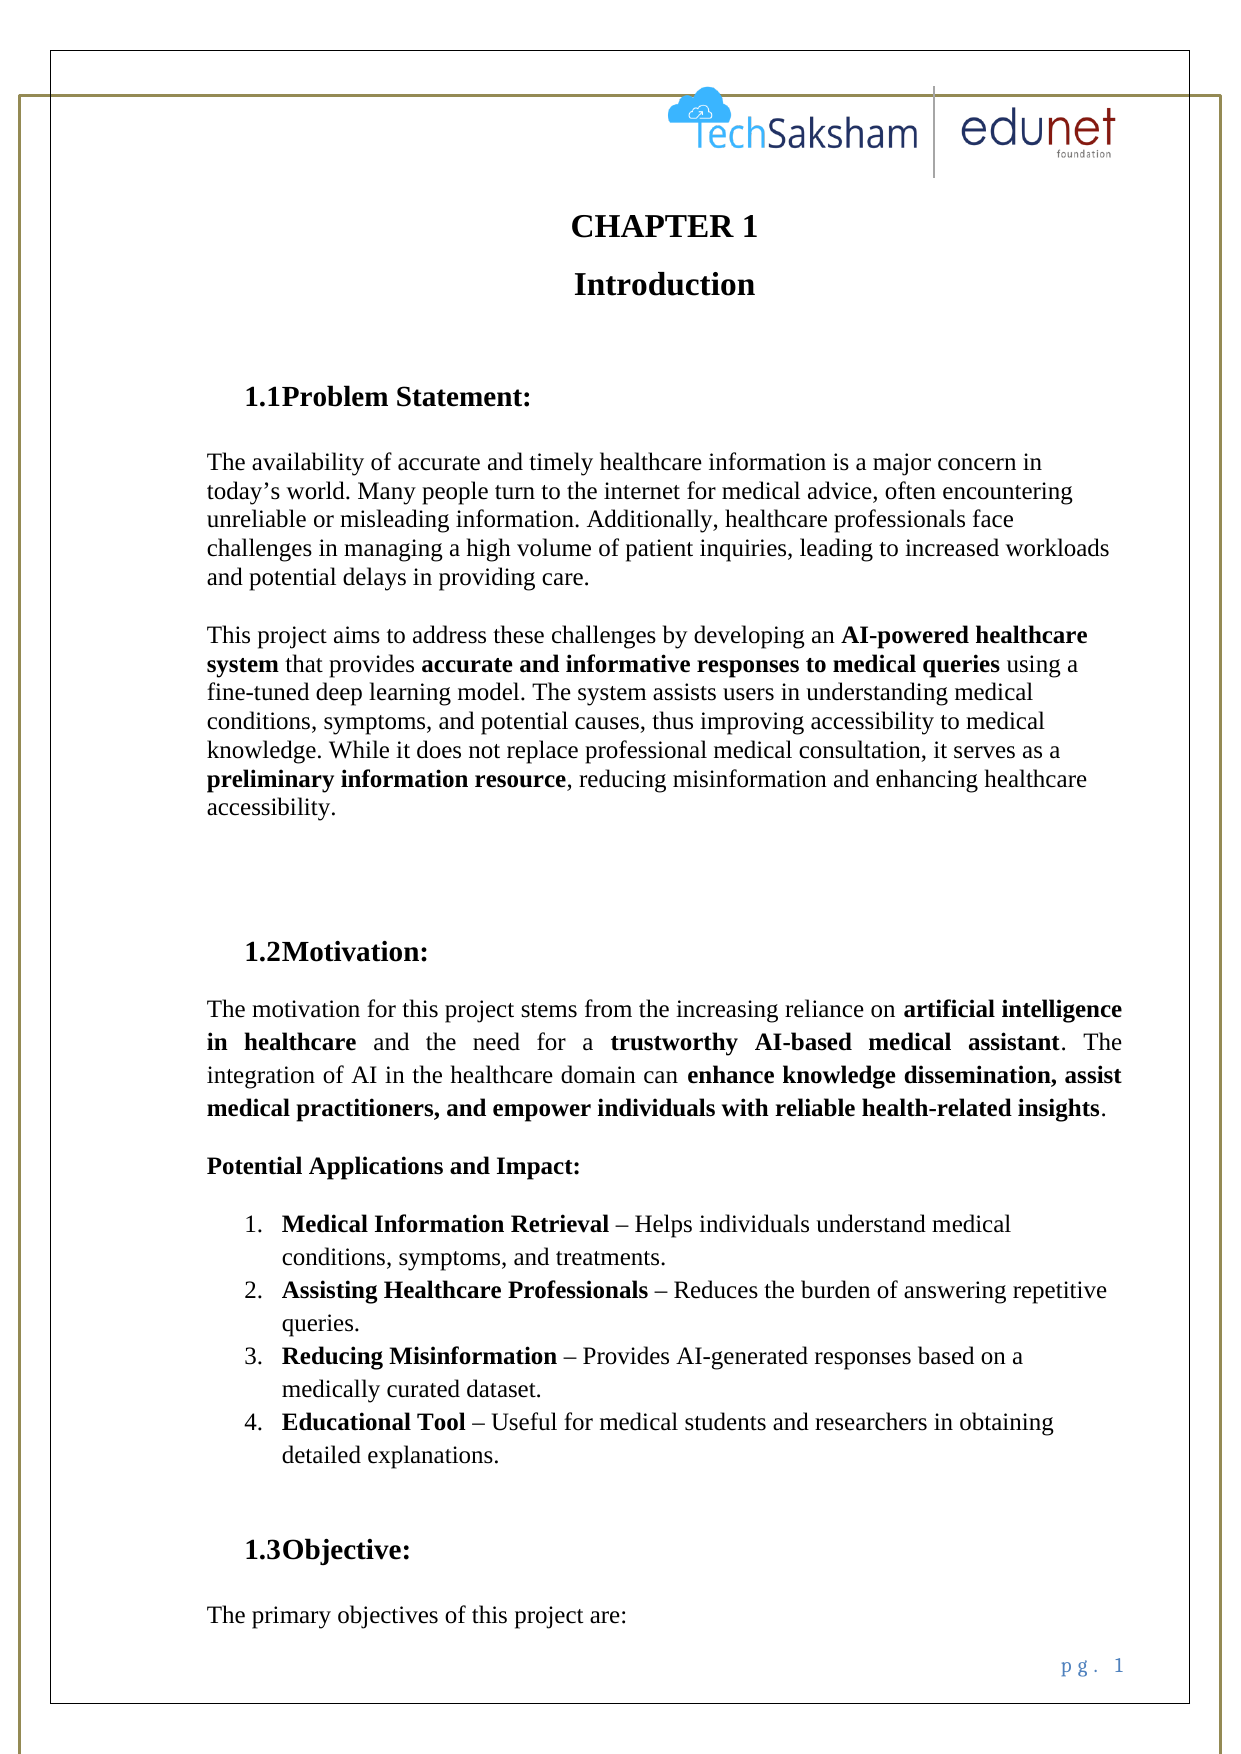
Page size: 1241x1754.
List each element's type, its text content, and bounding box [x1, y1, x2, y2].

text The availability of accurate and timely healthcare information is a major concern in today’s world. Many people turn to the internet for medical advice, often encountering unreliable or misleading information. Additionally, healthcare professionals face challenges in managing a high volume of patient inquiries, leading to increased workloads and potential delays in providing care. [207, 447, 1122, 591]
text The motivation for this project stems from the increasing reliance on artificial intelligence in healthcare and the need for a trustworthy AI-based medical assistant. The integration of AI in the healthcare domain can enhance knowledge dissemination, assist medical practitioners, and empower individuals with reliable health-related insights. [207, 994, 1122, 1122]
text This project aims to address these challenges by developing an AI-powered healthcare system that provides accurate and informative responses to medical queries using a fine-tuned deep learning model. The system assists users in understanding medical conditions, symptoms, and potential causes, thus improving accessibility to medical knowledge. While it does not replace professional medical consultation, it serves as a preliminary information resource, reducing misinformation and enhancing healthcare accessibility. [207, 620, 1122, 821]
list Educational Tool – Useful for medical students and researchers in obtaining detailed explanations. [244, 1407, 1122, 1469]
text Introduction [207, 264, 1122, 303]
list Medical Information Retrieval – Helps individuals understand medical conditions, symptoms, and treatments. [244, 1209, 1122, 1271]
text CHAPTER 1 [207, 207, 1122, 245]
list Reducing Misinformation – Provides AI-generated responses based on a medically curated dataset. [244, 1341, 1122, 1403]
text The primary objectives of this project are: [207, 1600, 1122, 1629]
list Problem Statement: [244, 379, 1122, 413]
list Objective: [244, 1532, 1122, 1566]
list Motivation: [244, 934, 1122, 968]
picture [662, 79, 923, 154]
picture [955, 100, 1122, 164]
subtitle Potential Applications and Impact: [207, 1151, 1122, 1179]
list Assisting Healthcare Professionals – Reduces the burden of answering repetitive queries. [244, 1275, 1122, 1337]
